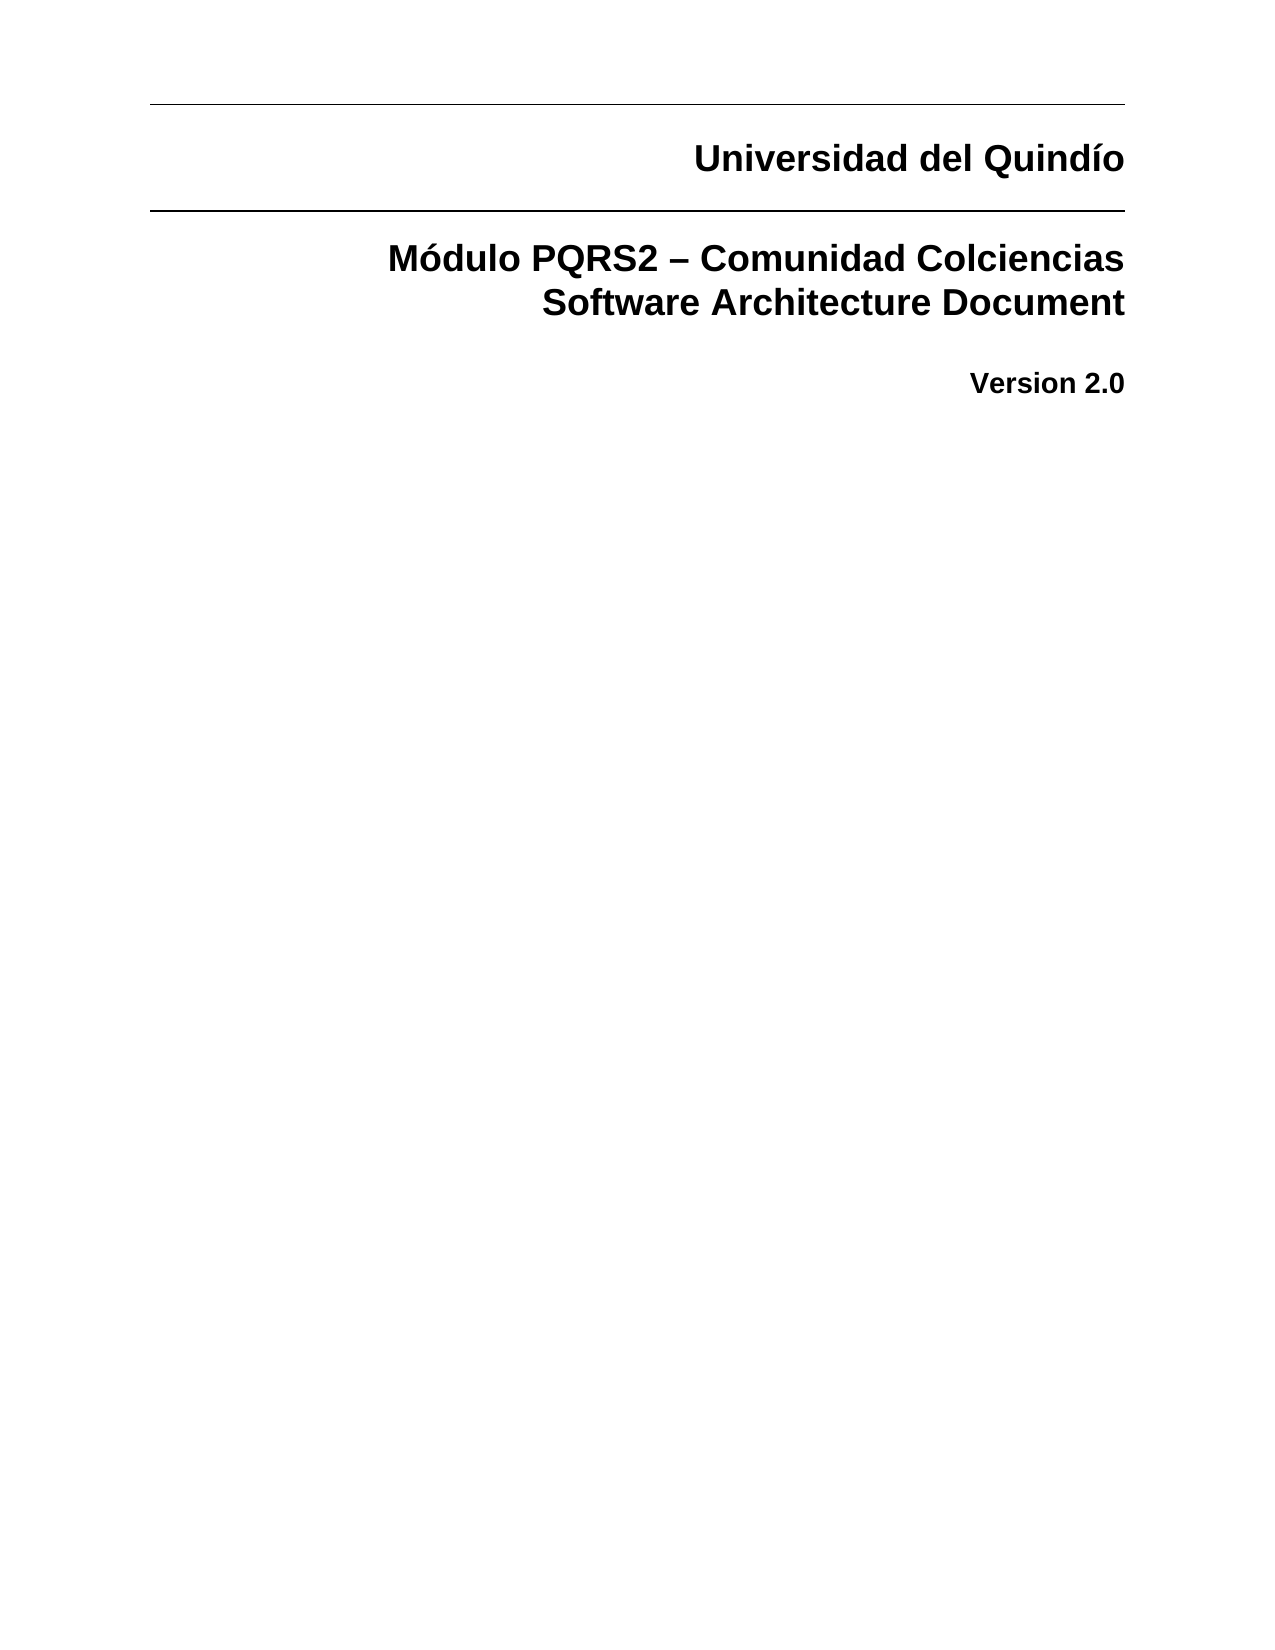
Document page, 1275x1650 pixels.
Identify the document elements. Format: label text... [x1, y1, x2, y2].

title Version 2.0 [150, 366, 1125, 399]
title Módulo PQRS2 – Comunidad Colciencias [150, 237, 1125, 280]
